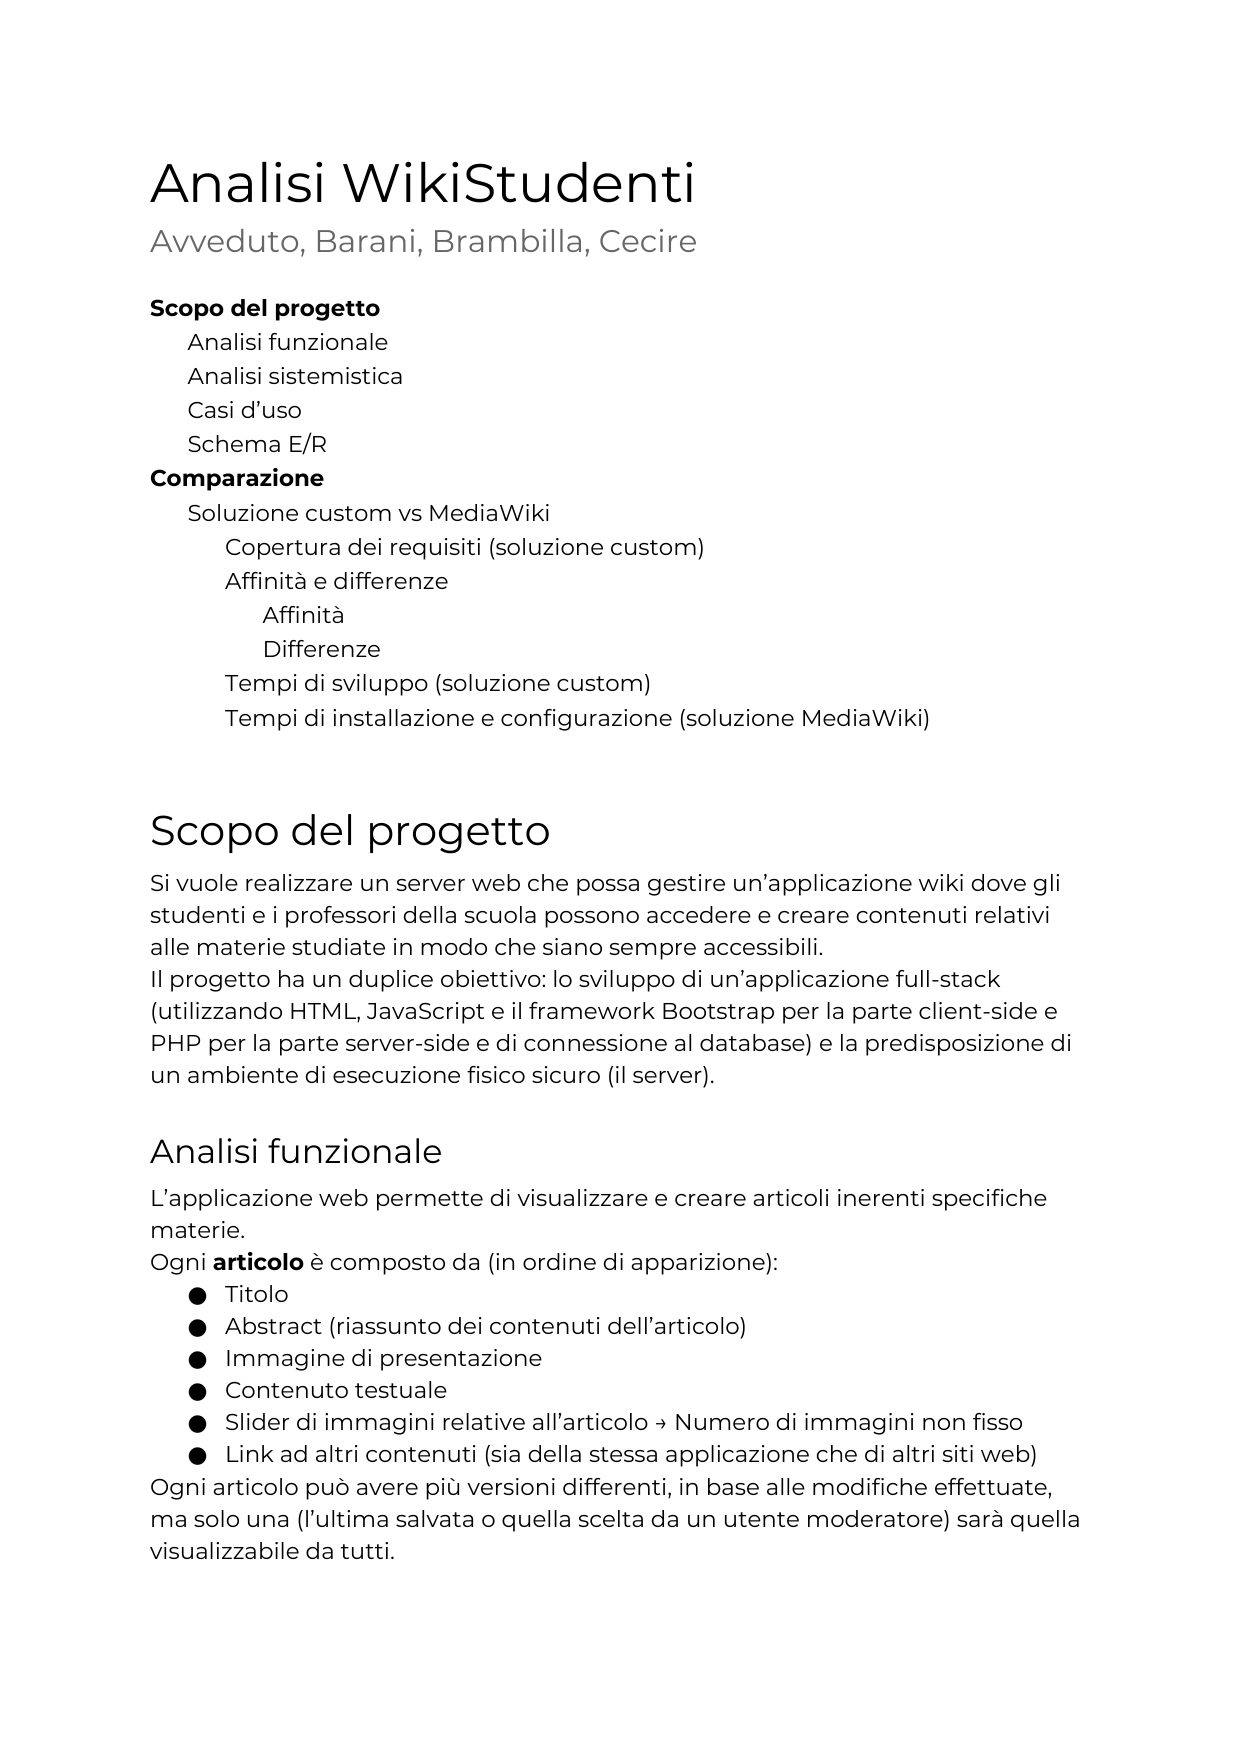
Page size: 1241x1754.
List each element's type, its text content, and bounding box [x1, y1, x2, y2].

text Si vuole realizzare un server web che possa gestire un’applicazione wiki dove gli studenti e i professori della scuola possono accedere e creare contenuti relativi alle materie studiate in modo che siano sempre accessibili. Il progetto ha un duplice obiettivo: lo sviluppo di un’applicazione full-stack (utilizzando HTML, JavaScript e il framework Bootstrap per la parte client-side e PHP per la parte server-side e di connessione al database) e la predisposizione di un ambiente di esecuzione fisico sicuro (il server). [150, 869, 1090, 1089]
list Abstract (riassunto dei contenuti dell’articolo) [187, 1312, 1090, 1340]
subtitle Scopo del progetto [150, 805, 1090, 856]
list Link ad altri contenuti (sia della stessa applicazione che di altri siti web) [187, 1441, 1090, 1468]
subtitle Analisi funzionale [150, 1131, 1090, 1171]
list Contenuto testuale [187, 1376, 1090, 1404]
text L’applicazione web permette di visualizzare e creare articoli inerenti specifiche materie. [150, 1184, 1090, 1244]
text Ogni articolo può avere più versioni differenti, in base alle modifiche effettuate, ma solo una (l’ultima salvata o quella scelta da un utente moderatore) sarà quella visualizzabile da tutti. [150, 1473, 1090, 1565]
subtitle Avveduto, Barani, Brambilla, Cecire [150, 222, 1090, 260]
list Immagine di presentazione [187, 1344, 1090, 1372]
title Analisi WikiStudenti [150, 150, 1090, 216]
list Titolo [187, 1280, 1090, 1308]
text Ogni articolo è composto da (in ordine di apparizione): [150, 1248, 1090, 1276]
list Slider di immagini relative all’articolo → Numero di immagini non fisso [187, 1408, 1090, 1436]
